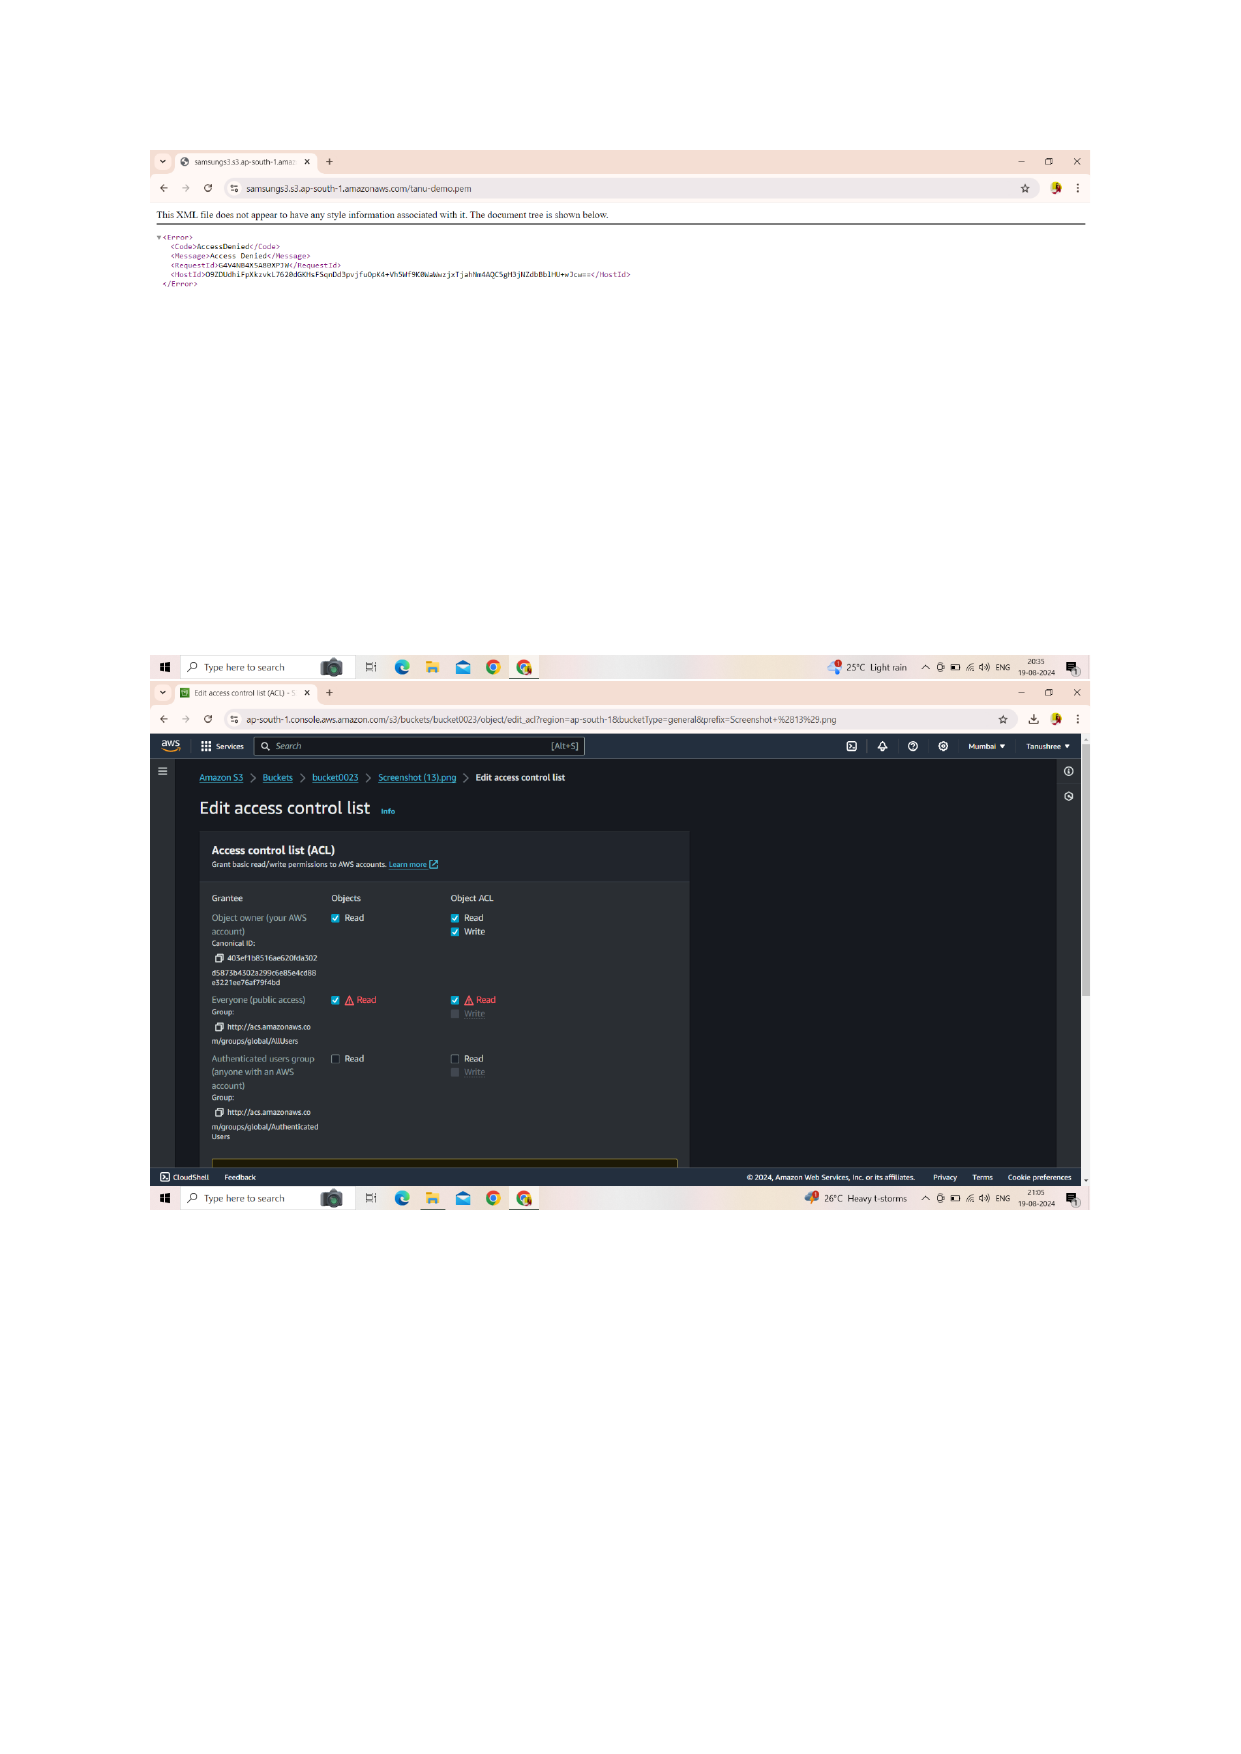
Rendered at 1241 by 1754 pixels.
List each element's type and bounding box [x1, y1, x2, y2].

picture [150, 150, 1091, 679]
picture [150, 681, 1091, 1210]
